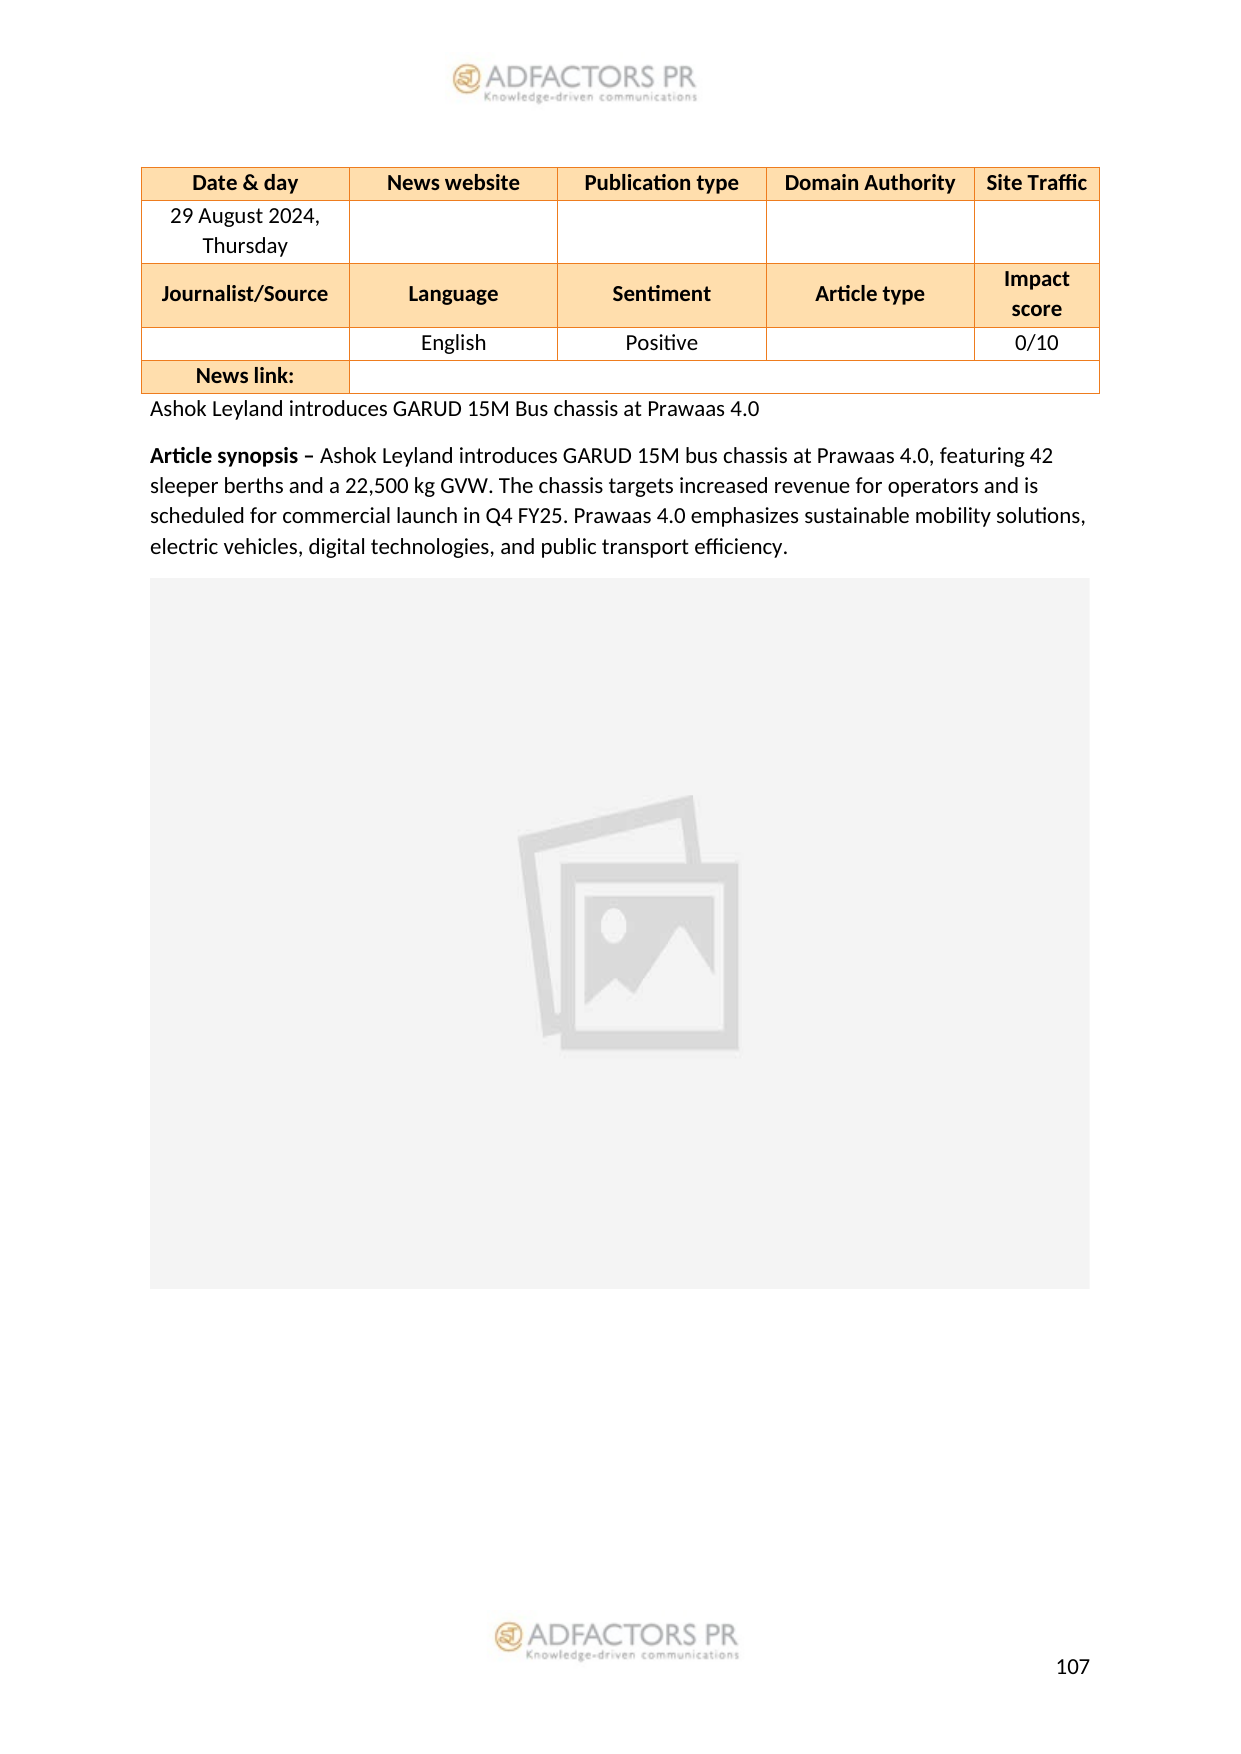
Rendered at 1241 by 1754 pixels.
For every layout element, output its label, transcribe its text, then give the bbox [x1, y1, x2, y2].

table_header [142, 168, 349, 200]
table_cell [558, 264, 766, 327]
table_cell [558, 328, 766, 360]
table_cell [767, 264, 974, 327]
picture [444, 52, 703, 111]
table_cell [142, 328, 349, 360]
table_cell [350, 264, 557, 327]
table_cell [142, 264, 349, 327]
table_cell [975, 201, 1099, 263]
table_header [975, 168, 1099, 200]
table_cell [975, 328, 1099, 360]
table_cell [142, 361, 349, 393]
text Article synopsis – Ashok Leyland introduces GARUD 15M bus chassis at Prawaas 4.0, featuring 42 sleeper berths and a 22,500 kg GVW. The chassis targets increased revenue for operators and is scheduled for commercial launch in Q4 FY25. Prawaas 4.0 emphasizes sustainable mobility solutions, electric vehicles, digital technologies, and public transport efficiency. [150, 441, 1090, 560]
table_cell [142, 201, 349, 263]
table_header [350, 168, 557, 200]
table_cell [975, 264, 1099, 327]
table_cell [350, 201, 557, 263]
picture [486, 1610, 745, 1669]
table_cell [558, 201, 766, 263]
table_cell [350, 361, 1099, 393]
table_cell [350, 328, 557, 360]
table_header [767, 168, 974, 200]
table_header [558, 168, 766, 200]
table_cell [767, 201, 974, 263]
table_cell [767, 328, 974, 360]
text Ashok Leyland introduces GARUD 15M Bus chassis at Prawaas 4.0 [150, 394, 1090, 422]
